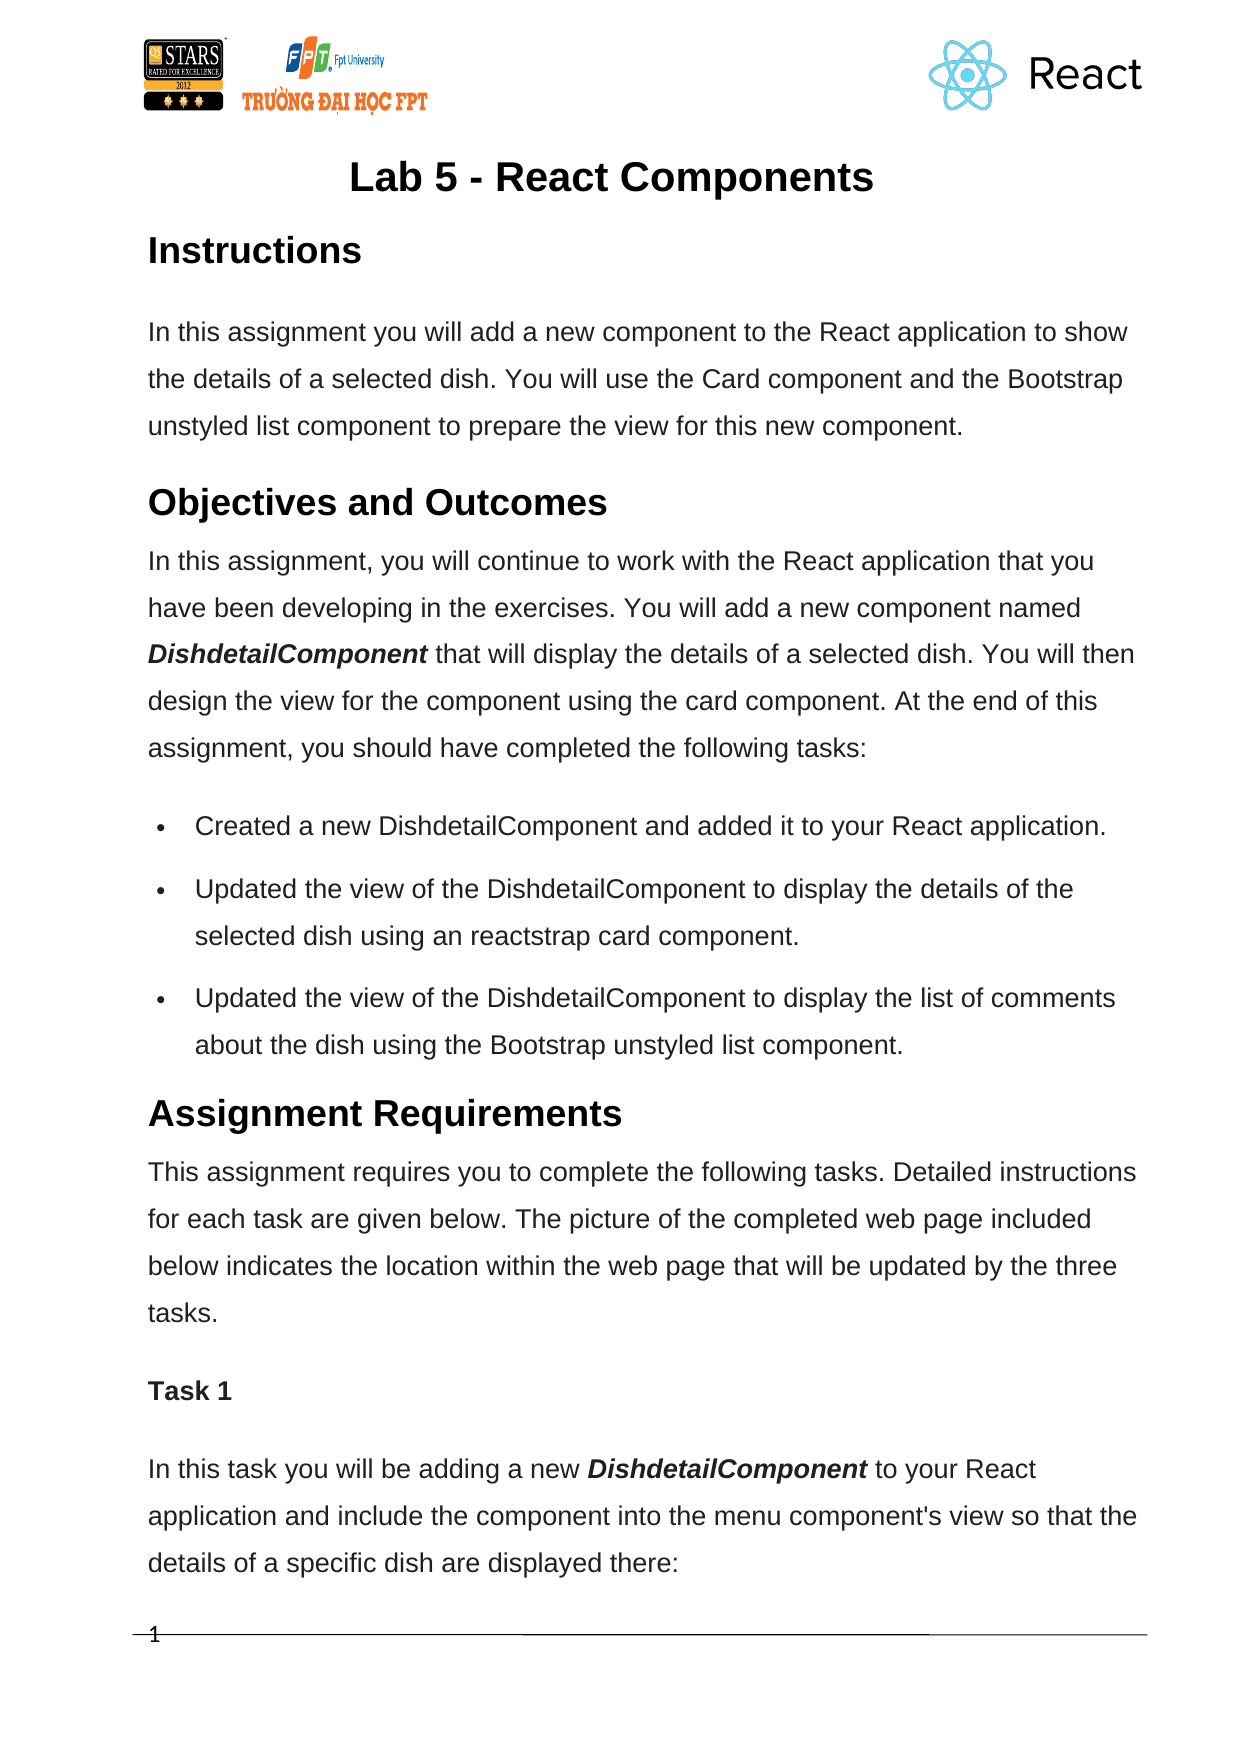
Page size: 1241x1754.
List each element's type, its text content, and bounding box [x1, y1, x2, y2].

subtitle Objectives and Outcomes [148, 480, 1152, 523]
text In this assignment, you will continue to work with the React application that you have been developing in the exercises. You will add a new component named DishdetailComponent that will display the details of a selected dish. You will then design the view for the component using the card component. At the end of this assignment, you should have completed the following tasks: [148, 545, 1152, 763]
text Task 1 [148, 1375, 1152, 1406]
list Created a new DishdetailComponent and added it to your React application. [157, 810, 1152, 842]
picture [918, 40, 1176, 111]
list Updated the view of the DishdetailComponent to display the list of comments about the dish using the Bootstrap unstyled list component. [157, 982, 1152, 1060]
text This assignment requires you to complete the following tasks. Detailed instructions for each task are given below. The picture of the completed web page included below indicates the location within the web page that will be updated by the three tasks. [148, 1156, 1152, 1328]
list Updated the view of the DishdetailComponent to display the details of the selected dish using an reactstrap card component. [157, 873, 1152, 951]
subtitle Instructions [148, 228, 1152, 271]
text In this assignment you will add a new component to the React application to show the details of a selected dish. You will use the Card component and the Bootstrap unstyled list component to prepare the view for this new component. [148, 316, 1139, 441]
text In this task you will be adding a new DishdetailComponent to your React application and include the component into the menu component's view so that the details of a specific dish are displayed there: [148, 1453, 1152, 1578]
subtitle Lab 5 - React ComponentsM +07 [148, 152, 1152, 200]
subtitle Assignment Requirements [148, 1092, 1152, 1135]
